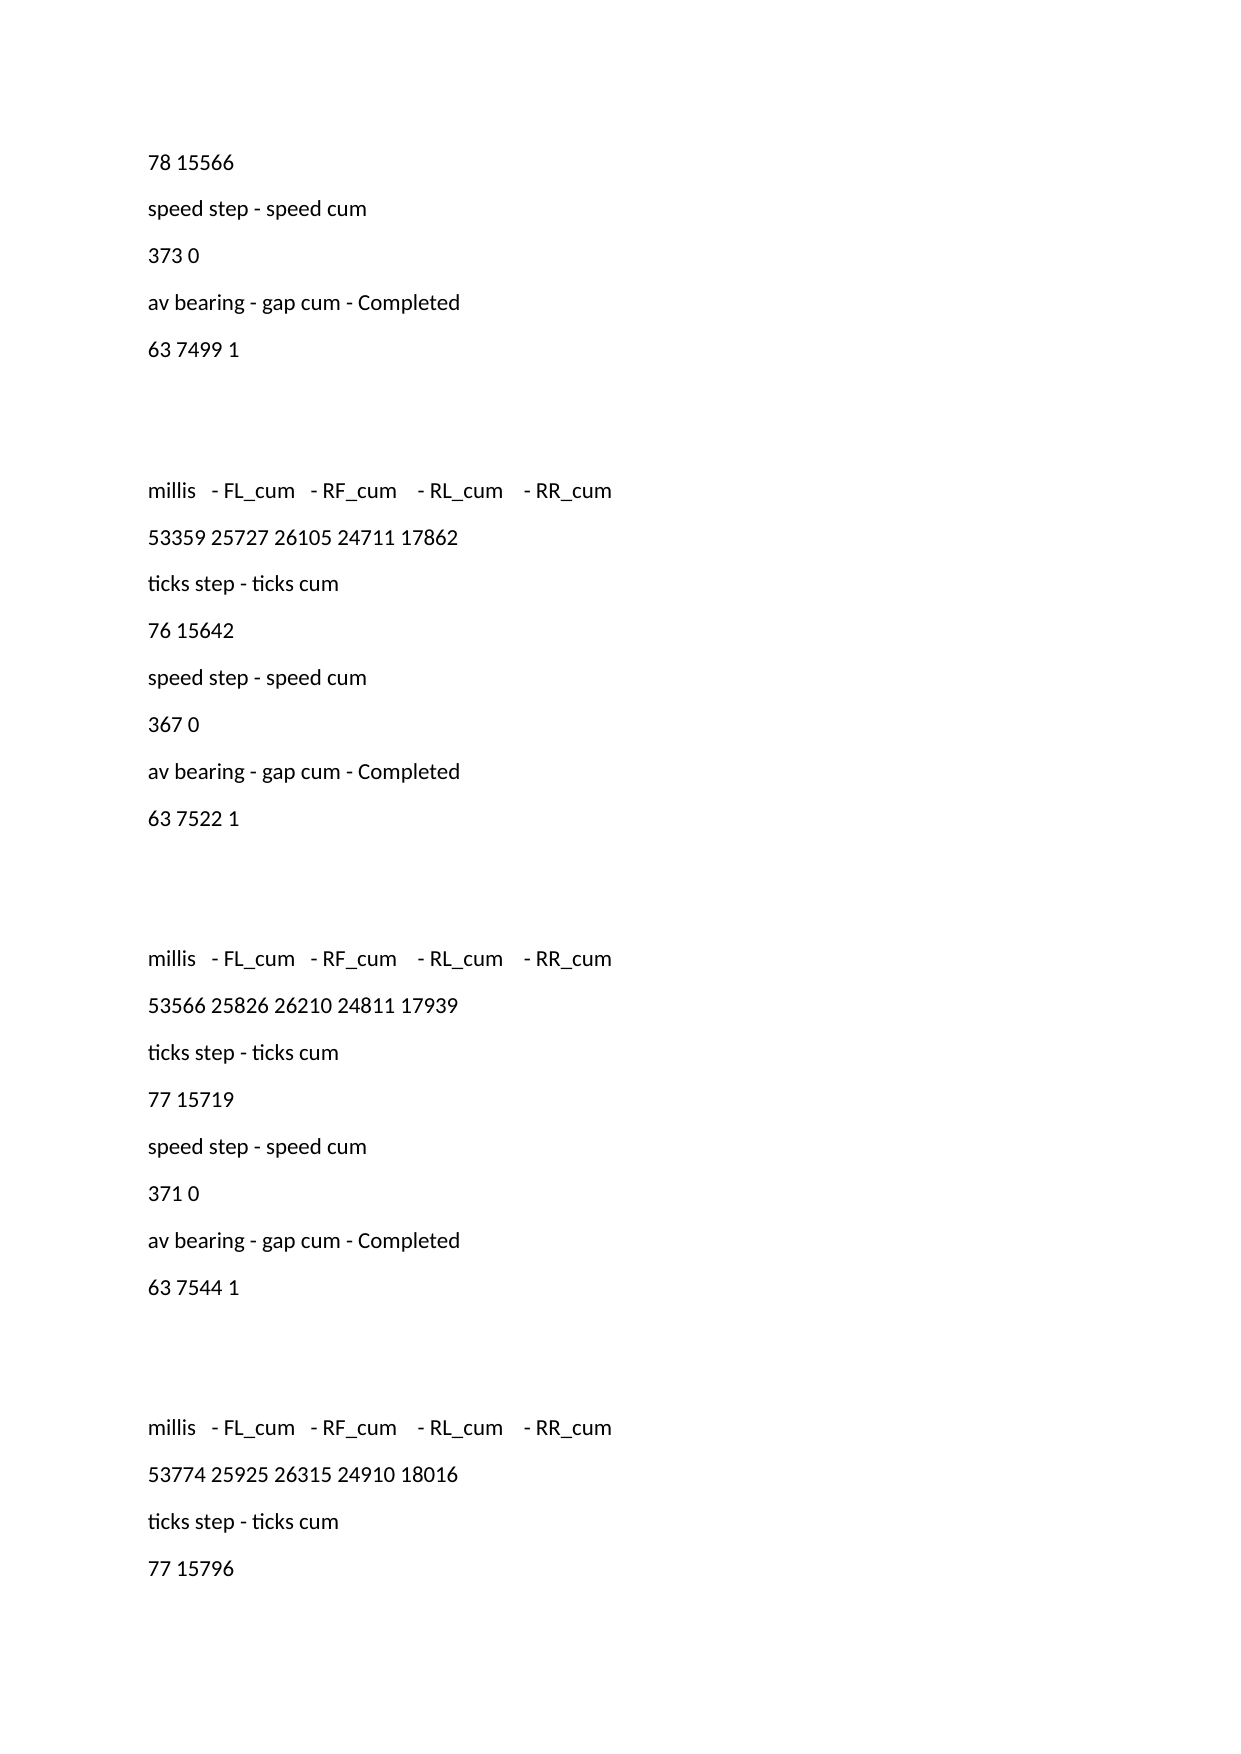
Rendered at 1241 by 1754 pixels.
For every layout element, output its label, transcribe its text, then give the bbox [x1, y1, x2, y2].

text av bearing - gap cum - Completed [148, 288, 1093, 316]
text ticks step - ticks cum [148, 1507, 1093, 1535]
text speed step - speed cum [148, 194, 1093, 222]
text 77 15719 [148, 1085, 1093, 1113]
text speed step - speed cum [148, 663, 1093, 691]
text 367 0 [148, 710, 1093, 738]
text 78 15566 [148, 148, 1093, 176]
text 373 0 [148, 241, 1093, 269]
text 63 7499 1 [148, 335, 1093, 363]
text 53359 25727 26105 24711 17862 [148, 523, 1093, 551]
text 63 7544 1 [148, 1273, 1093, 1301]
text ticks step - ticks cum [148, 569, 1093, 597]
text speed step - speed cum [148, 1132, 1093, 1160]
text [148, 1413, 1093, 1441]
text 53774 25925 26315 24910 18016 [148, 1460, 1093, 1488]
text 63 7522 1 [148, 804, 1093, 832]
text 76 15642 [148, 616, 1093, 644]
text 371 0 [148, 1179, 1093, 1207]
text 53566 25826 26210 24811 17939 [148, 991, 1093, 1019]
text ticks step - ticks cum [148, 1038, 1093, 1066]
text av bearing - gap cum - Completed [148, 1226, 1093, 1254]
text millis - FL_cum - RF_cum - RL_cum - RR_cum [148, 944, 1093, 972]
text 77 15796 [148, 1554, 1093, 1582]
text av bearing - gap cum - Completed [148, 757, 1093, 785]
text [148, 476, 1093, 504]
